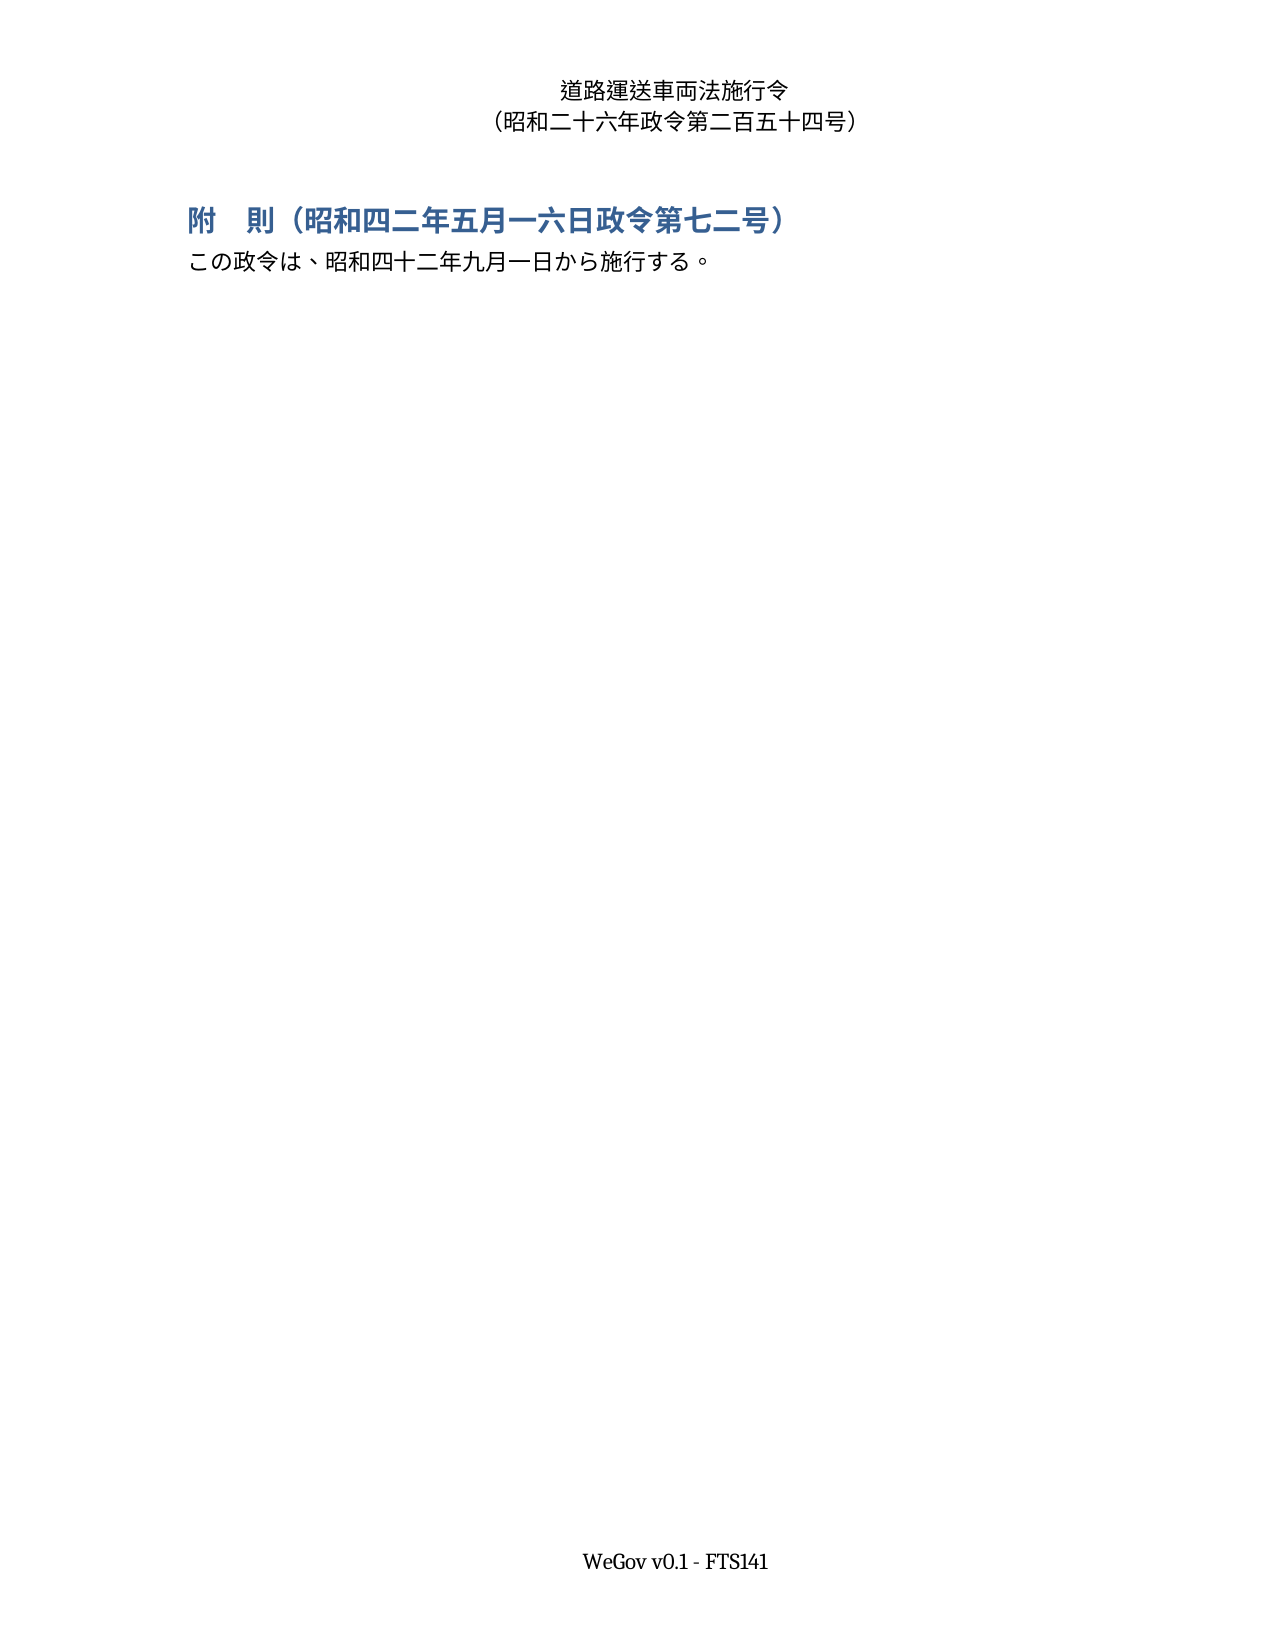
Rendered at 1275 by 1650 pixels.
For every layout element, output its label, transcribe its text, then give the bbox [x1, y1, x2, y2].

subtitle 附 則（昭和四二年五月一六日政令第七二号） [187, 200, 1087, 240]
text この政令は、昭和四十二年九月一日から施行する。 [187, 246, 1087, 277]
